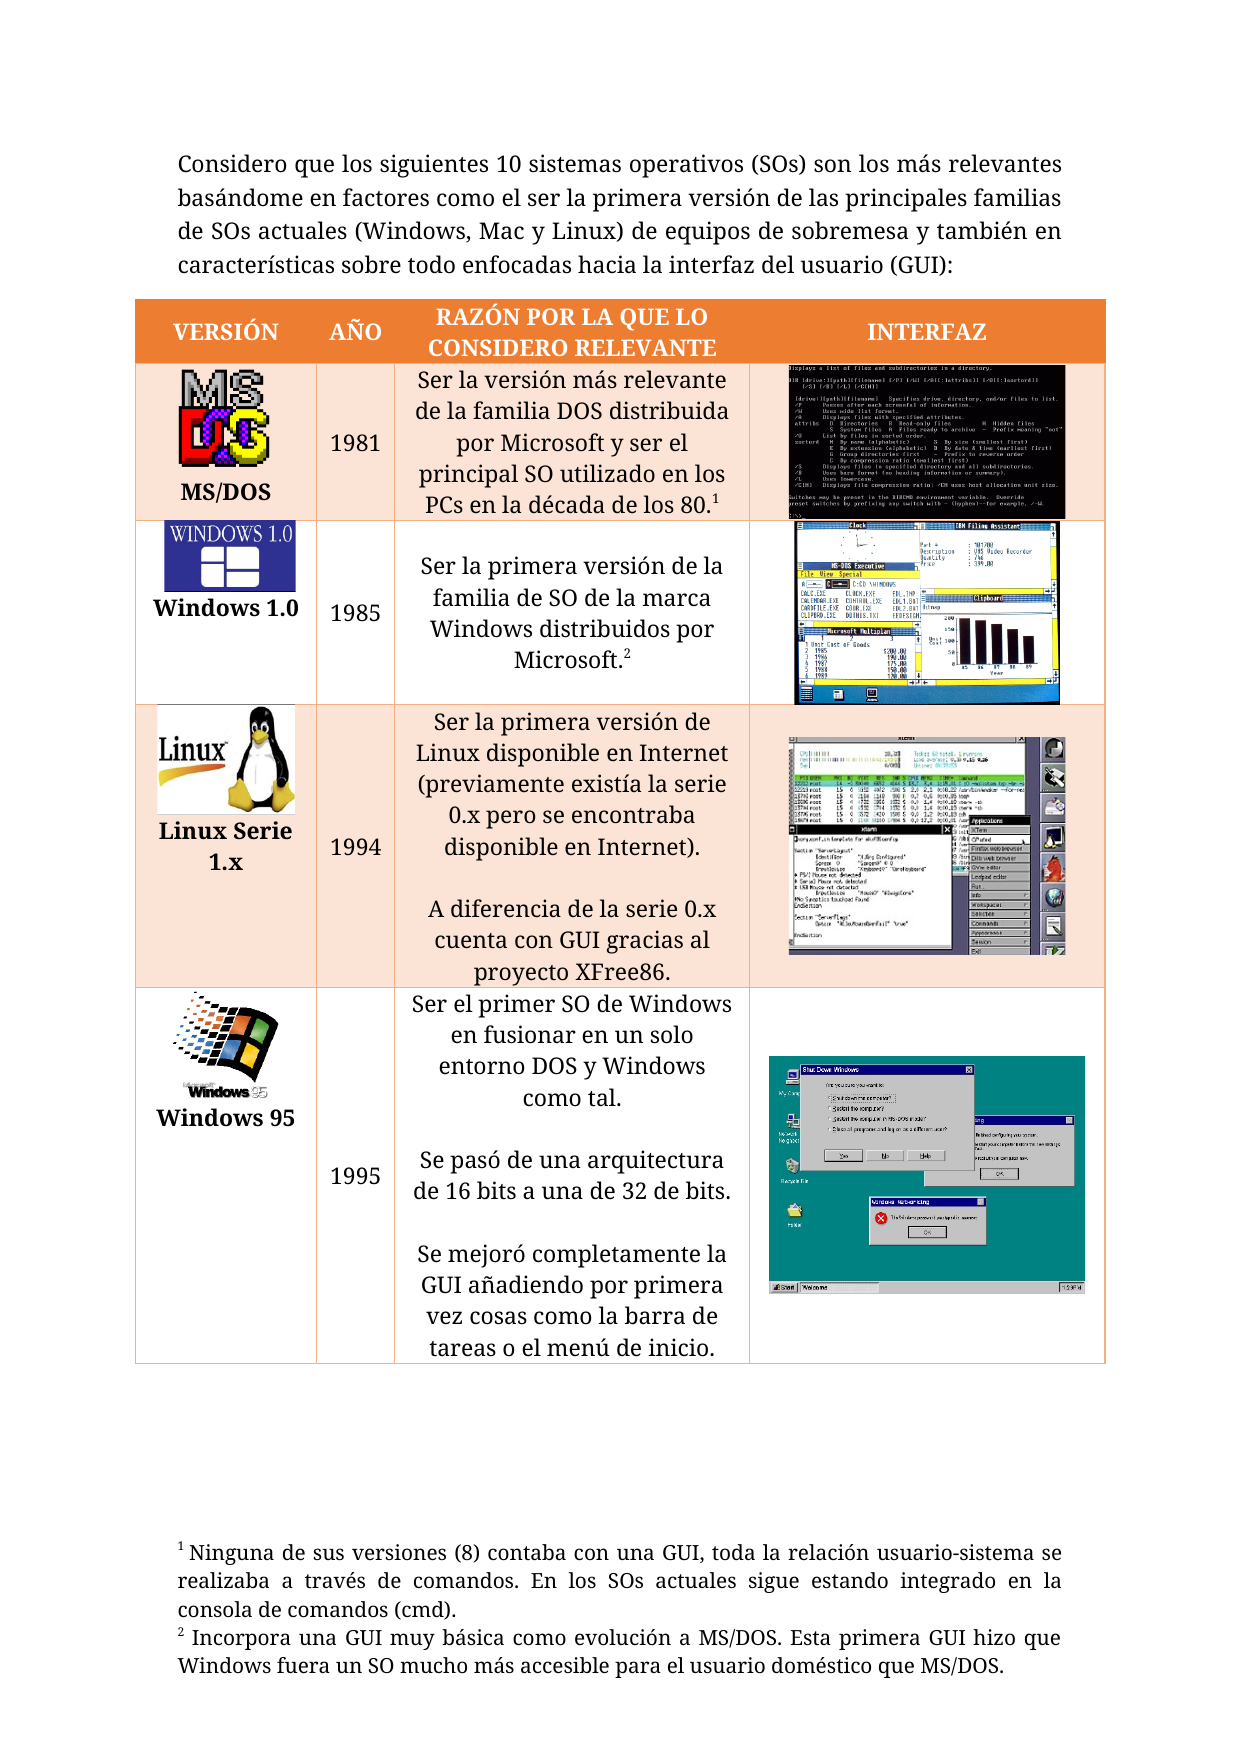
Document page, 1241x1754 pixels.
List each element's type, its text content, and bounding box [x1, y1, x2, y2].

picture [168, 362, 281, 476]
picture [788, 365, 1066, 519]
table_cell Ser la versión más relevante de la familia DOS distribuida por Microsoft y ser el principal SO utilizado en los PCs en la década de los 80.1 [395, 364, 749, 520]
picture [164, 520, 296, 592]
table_header VERSIÓN [136, 300, 316, 363]
table_cell Ser la primera versión de la familia de SO de la marca Windows distribuidos por Microsoft.2 [395, 521, 749, 704]
table_cell [750, 364, 1104, 520]
picture [157, 704, 295, 815]
table_cell Windows 1.0 [136, 521, 316, 704]
table_cell [750, 705, 1104, 987]
table_cell 1985 [317, 521, 394, 704]
text Considero que los siguientes 10 sistemas operativos (SOs) son los más relevantes basándome en factores como el ser la primera versión de las principales familias de SOs actuales (Windows, Mac y Linux) de equipos de sobremesa y también en características sobre todo enfocadas hacia la interfaz del usuario (GUI): [177, 148, 1063, 280]
picture [168, 986, 284, 1102]
picture [788, 737, 1066, 955]
picture [794, 521, 1060, 705]
table_cell Ser la primera versión de Linux disponible en Internet (previamente existía la serie 0.x pero se encontraba disponible en Internet). A diferencia de la serie 0.x cuenta con GUI gracias al proyecto XFree86. [395, 705, 749, 987]
table_cell 1995 [317, 988, 394, 1363]
table_header INTERFAZ [750, 300, 1104, 363]
table_cell MS/DOS [136, 364, 316, 520]
picture [769, 1056, 1086, 1294]
table_cell Ser el primer SO de Windows en fusionar en un solo entorno DOS y Windows como tal. Se pasó de una arquitectura de 16 bits a una de 32 de bits. Se mejoró completamente la GUI añadiendo por primera vez cosas como la barra de tareas o el menú de inicio. [395, 988, 749, 1363]
table_cell 1994 [317, 705, 394, 987]
table_header RAZÓN POR LA QUE LO CONSIDERO RELEVANTE [395, 300, 749, 363]
table_cell [750, 988, 1104, 1363]
table_cell [1060, 521, 1104, 704]
table_header AÑO [317, 300, 394, 363]
table_cell [750, 521, 794, 704]
table_cell Windows 95 [136, 988, 316, 1363]
table_cell 1981 [317, 364, 394, 520]
table_cell Linux Serie 1.x [136, 705, 316, 987]
